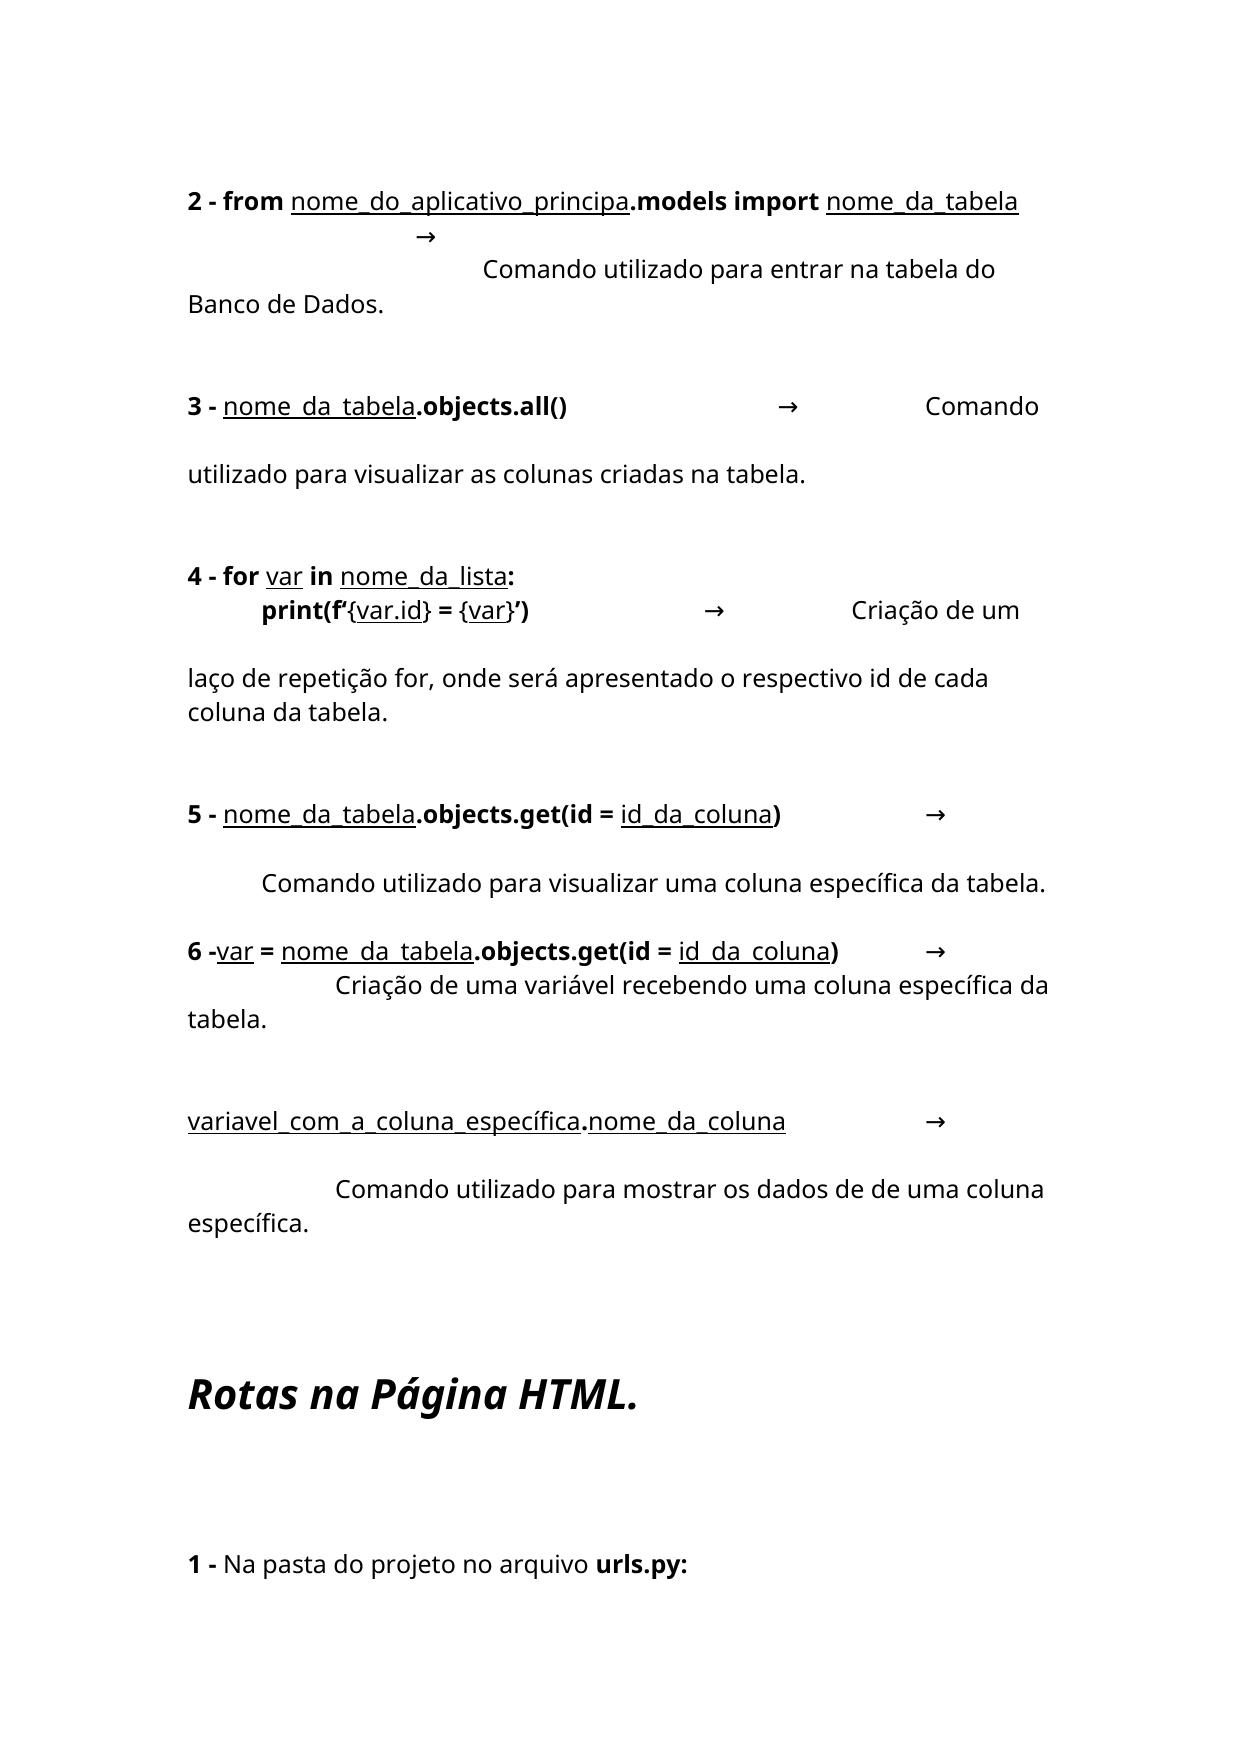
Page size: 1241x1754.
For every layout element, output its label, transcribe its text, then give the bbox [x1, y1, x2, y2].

list laço de repetição for, onde será apresentado o respectivo id de cada coluna da tabela. [187, 661, 1053, 729]
list 4 - for var in nome_da_lista: print(f‘{var.id} = {var}’) → Criação de um [187, 559, 1053, 627]
list 1 - Na pasta do projeto no arquivo urls.py: [187, 1547, 1053, 1581]
list 2 - from nome_do_aplicativo_principa.models import nome_da_tabela → [187, 184, 1053, 252]
list Comando utilizado para mostrar os dados de de uma coluna específica. [187, 1172, 1053, 1240]
list 6 -var = nome_da_tabela.objects.get(id = id_da_coluna) → [187, 933, 1053, 967]
list 3 - nome_da_tabela.objects.all() → Comando [187, 388, 1053, 422]
list variavel_com_a_coluna_específica.nome_da_coluna → [187, 1104, 1053, 1172]
list 5 - nome_da_tabela.objects.get(id = id_da_coluna) → [187, 797, 1053, 831]
list utilizado para visualizar as colunas criadas na tabela. [187, 457, 1053, 491]
list Comando utilizado para visualizar uma coluna específica da tabela. [187, 865, 1053, 899]
list Rotas na Página HTML. [187, 1365, 1053, 1422]
list Comando utilizado para entrar na tabela do Banco de Dados. [187, 252, 1053, 320]
list Criação de uma variável recebendo uma coluna específica da tabela. [187, 967, 1053, 1036]
